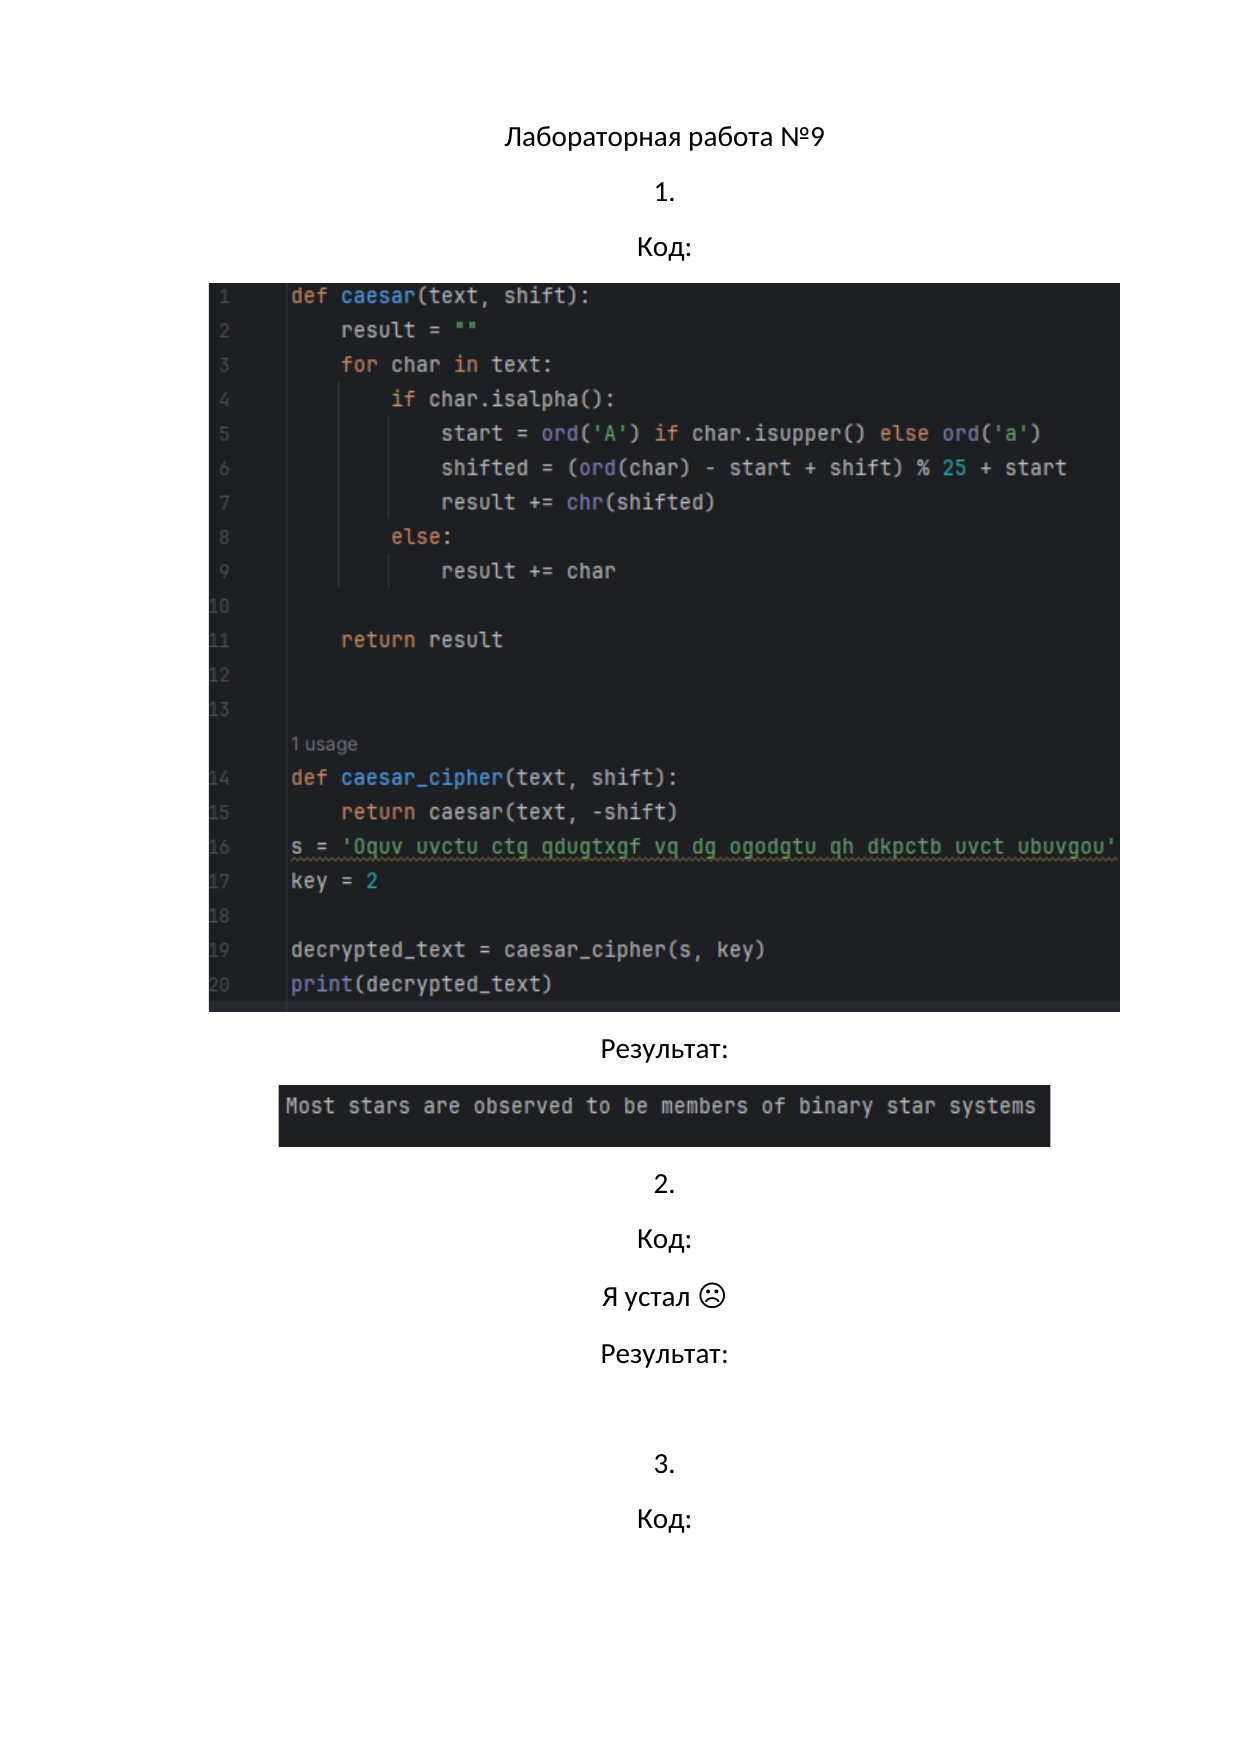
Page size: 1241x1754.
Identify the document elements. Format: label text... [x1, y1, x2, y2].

text 3. [177, 1445, 1152, 1481]
picture [208, 283, 1120, 1012]
text Результат: [177, 1335, 1152, 1371]
text Результат: [177, 1031, 1152, 1066]
text 2. [177, 1165, 1152, 1201]
text 1. [177, 173, 1152, 209]
text Код: [177, 228, 1152, 264]
text Я устал [177, 1276, 1152, 1315]
text Код: [177, 1500, 1152, 1536]
text Код: [177, 1221, 1152, 1256]
picture [278, 1085, 1051, 1147]
text Лабораторная работа №9 [177, 118, 1152, 154]
